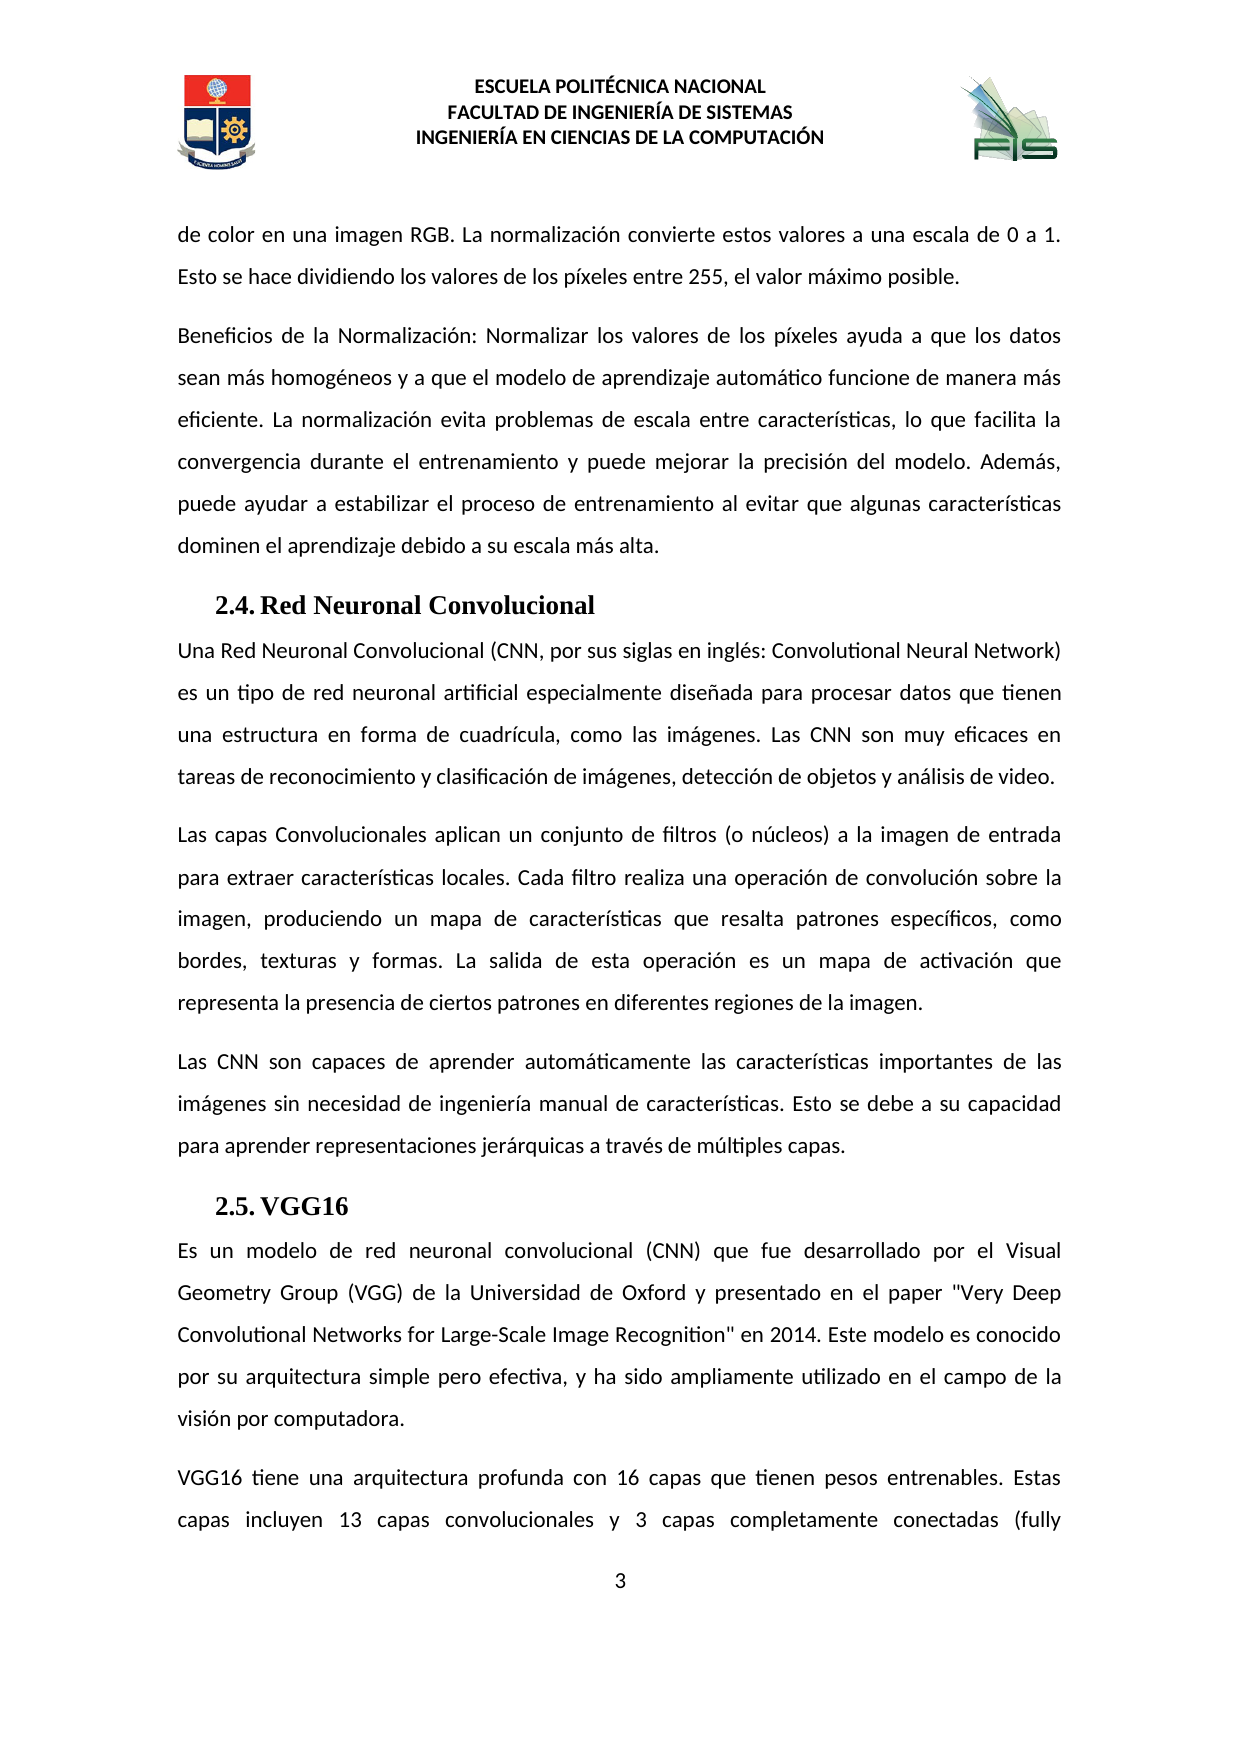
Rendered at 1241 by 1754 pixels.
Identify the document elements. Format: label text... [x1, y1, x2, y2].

list VGG16 [215, 1190, 1063, 1221]
picture [957, 75, 1062, 165]
list Red Neuronal Convolucional [215, 589, 1063, 621]
picture [177, 75, 256, 170]
text Las capas Convolucionales aplican un conjunto de filtros (o núcleos) a la imagen de entrada para extraer características locales. Cada filtro realiza una operación de convolución sobre la imagen, produciendo un mapa de características que resalta patrones específicos, como bordes, texturas y formas. La salida de esta operación es un mapa de activación que representa la presencia de ciertos patrones en diferentes regiones de la imagen. [177, 821, 1063, 1017]
text Beneficios de la Normalización: Normalizar los valores de los píxeles ayuda a que los datos sean más homogéneos y a que el modelo de aprendizaje automático funcione de manera más eficiente. La normalización evita problemas de escala entre características, lo que facilita la convergencia durante el entrenamiento y puede mejorar la precisión del modelo. Además, puede ayudar a estabilizar el proceso de entrenamiento al evitar que algunas características dominen el aprendizaje debido a su escala más alta. [177, 321, 1063, 559]
text Es un modelo de red neuronal convolucional (CNN) que fue desarrollado por el Visual Geometry Group (VGG) de la Universidad de Oxford y presentado en el paper "Very Deep Convolutional Networks for Large-Scale Image Recognition" en 2014. Este modelo es conocido por su arquitectura simple pero efectiva, y ha sido ampliamente utilizado en el campo de la visión por computadora. [177, 1236, 1063, 1432]
text Una Red Neuronal Convolucional (CNN, por sus siglas en inglés: Convolutional Neural Network) es un tipo de red neuronal artificial especialmente diseñada para procesar datos que tienen una estructura en forma de cuadrícula, como las imágenes. Las CNN son muy eficaces en tareas de reconocimiento y clasificación de imágenes, detección de objetos y análisis de video. [177, 636, 1063, 790]
text Las CNN son capaces de aprender automáticamente las características importantes de las imágenes sin necesidad de ingeniería manual de características. Esto se debe a su capacidad para aprender representaciones jerárquicas a través de múltiples capas. [177, 1047, 1063, 1159]
